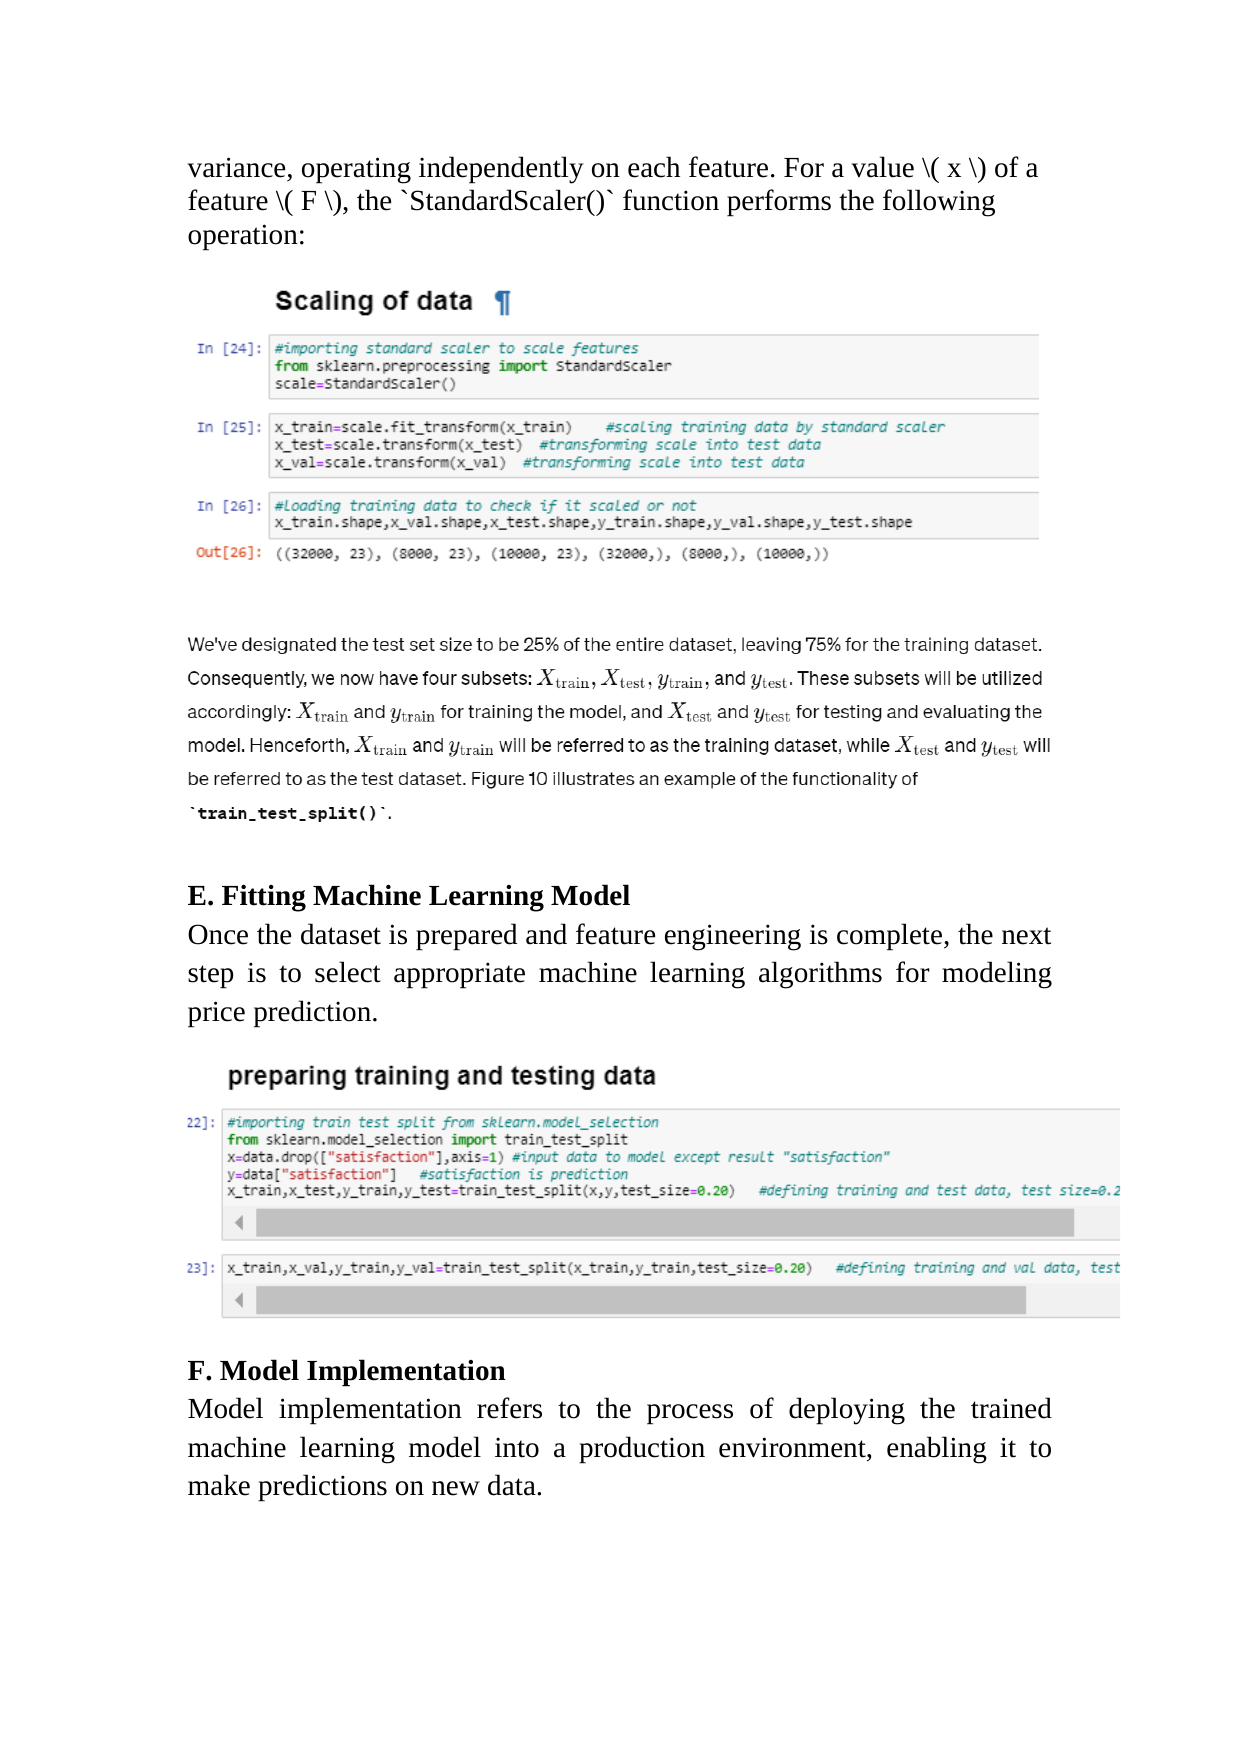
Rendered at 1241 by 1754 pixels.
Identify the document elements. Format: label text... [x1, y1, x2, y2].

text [187, 150, 1053, 251]
picture [187, 623, 1053, 828]
text Once the dataset is prepared and feature engineering is complete, the next step is to select appropriate machine learning algorithms for modeling price prediction. [187, 917, 1053, 1028]
picture [187, 1054, 1121, 1353]
text F. Model Implementation [187, 1353, 1053, 1386]
picture [187, 272, 1039, 602]
text E. Fitting Machine Learning Model [187, 878, 1053, 912]
text Model implementation refers to the process of deploying the trained machine learning model into a production environment, enabling it to make predictions on new data. [187, 1391, 1053, 1502]
